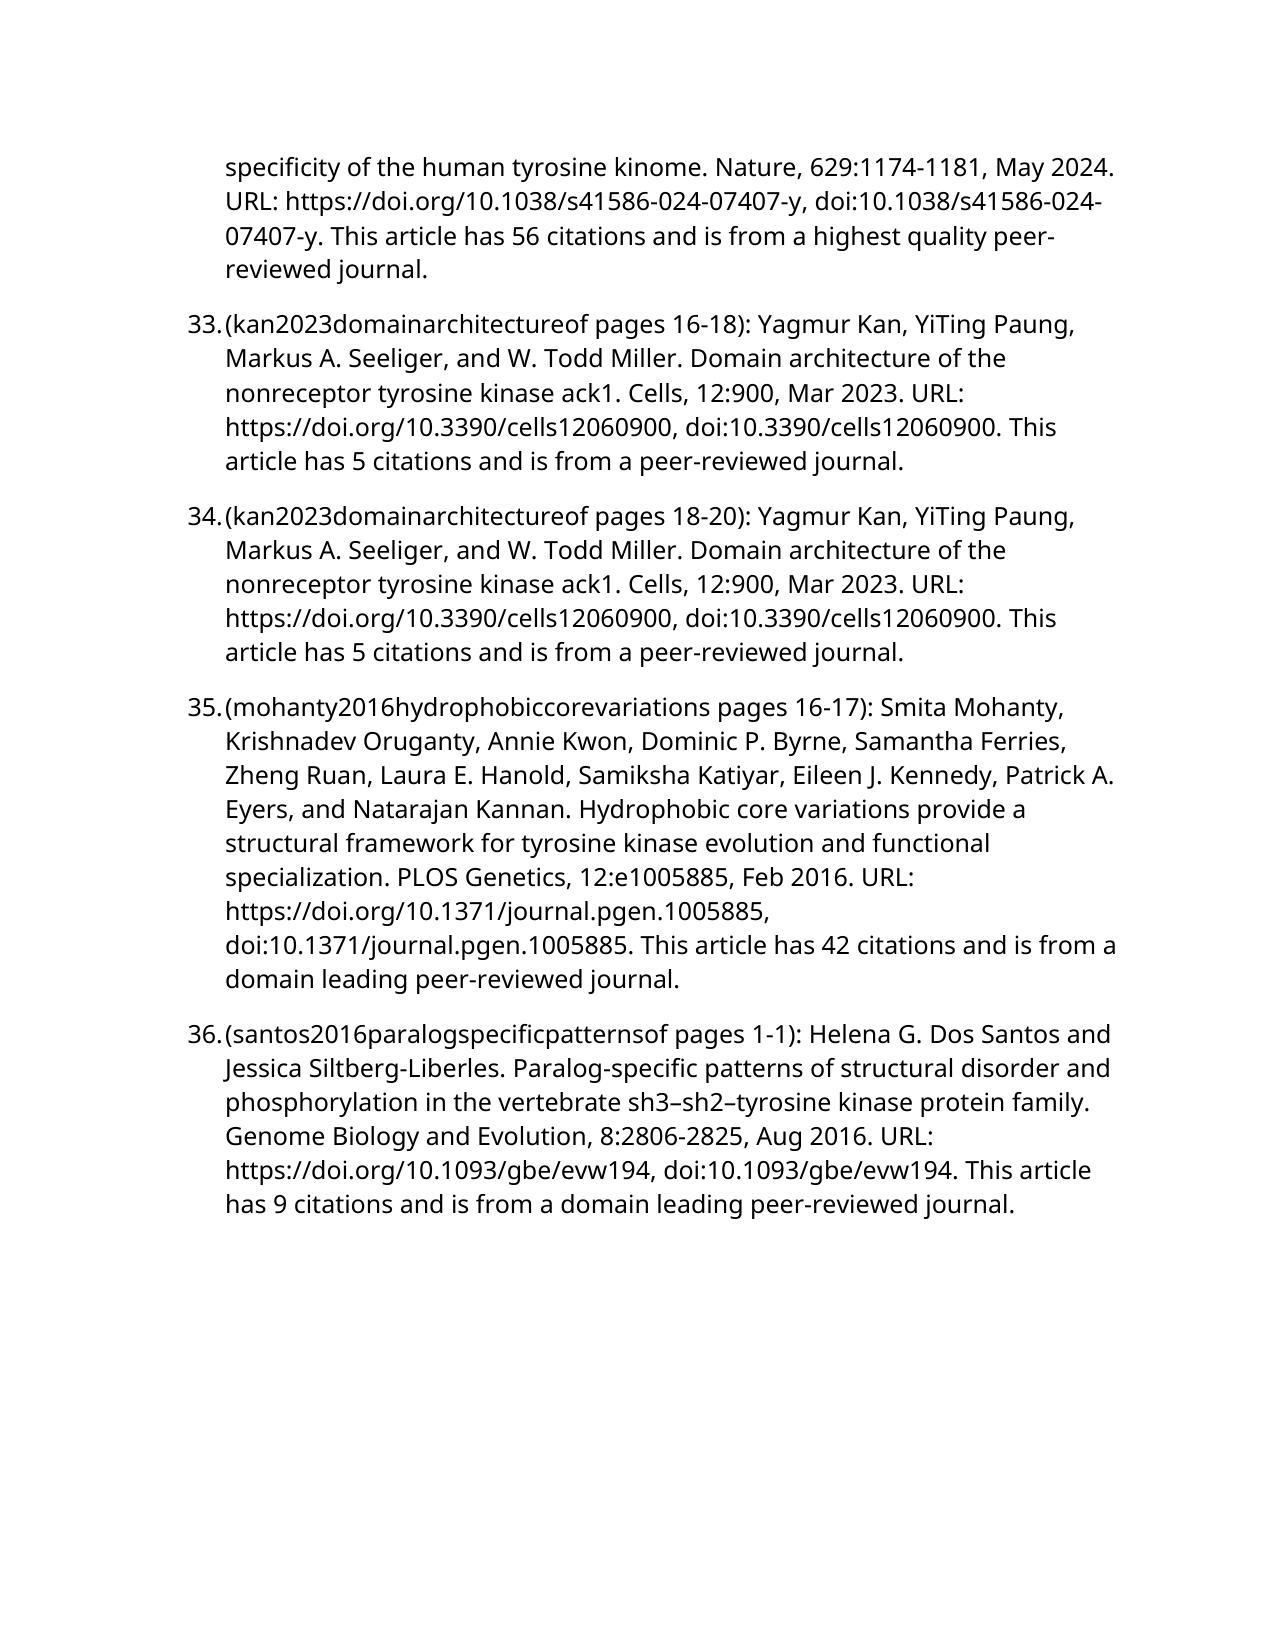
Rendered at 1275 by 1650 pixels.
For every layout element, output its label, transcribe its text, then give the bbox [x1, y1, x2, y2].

list (kan2023domainarchitectureof pages 16-18): Yagmur Kan, YiTing Paung, Markus A. Seeliger, and W. Todd Miller. Domain architecture of the nonreceptor tyrosine kinase ack1. Cells, 12:900, Mar 2023. URL: https://doi.org/10.3390/cells12060900, doi:10.3390/cells12060900. This article has 5 citations and is from a peer-reviewed journal. [187, 307, 1125, 477]
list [187, 150, 1125, 286]
list (kan2023domainarchitectureof pages 18-20): Yagmur Kan, YiTing Paung, Markus A. Seeliger, and W. Todd Miller. Domain architecture of the nonreceptor tyrosine kinase ack1. Cells, 12:900, Mar 2023. URL: https://doi.org/10.3390/cells12060900, doi:10.3390/cells12060900. This article has 5 citations and is from a peer-reviewed journal. [187, 498, 1125, 668]
list (mohanty2016hydrophobiccorevariations pages 16-17): Smita Mohanty, Krishnadev Oruganty, Annie Kwon, Dominic P. Byrne, Samantha Ferries, Zheng Ruan, Laura E. Hanold, Samiksha Katiyar, Eileen J. Kennedy, Patrick A. Eyers, and Natarajan Kannan. Hydrophobic core variations provide a structural framework for tyrosine kinase evolution and functional specialization. PLOS Genetics, 12:e1005885, Feb 2016. URL: https://doi.org/10.1371/journal.pgen.1005885, doi:10.1371/journal.pgen.1005885. This article has 42 citations and is from a domain leading peer-reviewed journal. [187, 689, 1125, 996]
list (santos2016paralogspecificpatternsof pages 1-1): Helena G. Dos Santos and Jessica Siltberg-Liberles. Paralog-specific patterns of structural disorder and phosphorylation in the vertebrate sh3–sh2–tyrosine kinase protein family. Genome Biology and Evolution, 8:2806-2825, Aug 2016. URL: https://doi.org/10.1093/gbe/evw194, doi:10.1093/gbe/evw194. This article has 9 citations and is from a domain leading peer-reviewed journal. [187, 1017, 1125, 1221]
